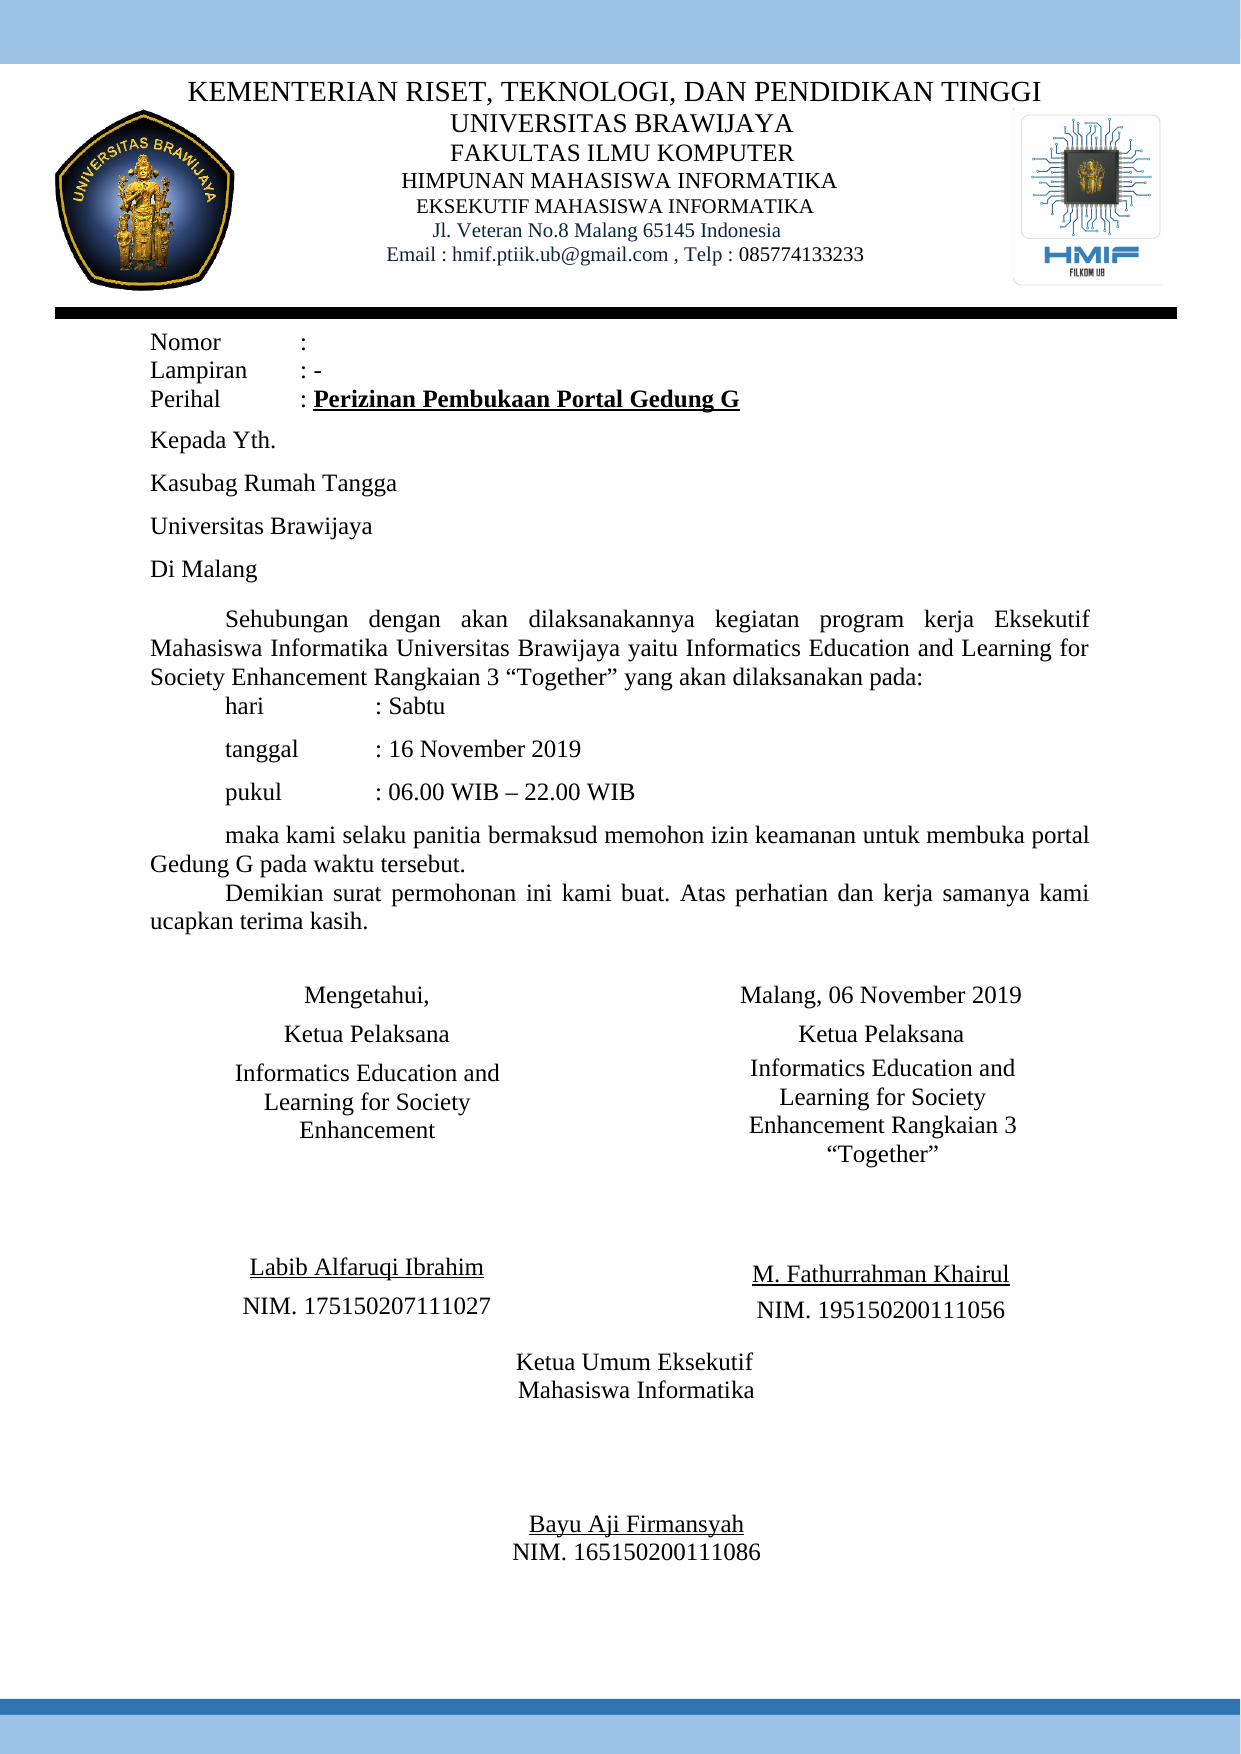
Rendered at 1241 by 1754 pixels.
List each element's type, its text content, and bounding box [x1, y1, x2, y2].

table_cell NIM. 195150200111056 [623, 1288, 1074, 1327]
text tanggal : 16 November 2019 [225, 734, 1090, 763]
table_cell NIM. 175150207111027 [180, 1288, 622, 1327]
text Di Malang [150, 554, 1090, 583]
text pukul : 06.00 WIB – 22.00 WIB [225, 777, 1090, 806]
picture [50, 106, 237, 294]
text Kasubag Rumah Tangga [150, 468, 1090, 497]
picture [1012, 108, 1163, 286]
text maka kami selaku panitia bermaksud memohon izin keamanan untuk membuka portal Gedung G pada waktu tersebut. [150, 820, 1090, 878]
text Nomor : [150, 327, 1090, 355]
table_cell Ketua Umum Eksekutif Mahasiswa Informatika Bayu Aji Firmansyah NIM. 165150200111086 [180, 1327, 1074, 1566]
table_header Malang, 06 November 2019 [623, 981, 1074, 1014]
table_cell M. Fathurrahman Khairul [623, 1168, 1074, 1288]
table_cell Ketua Pelaksana [623, 1014, 1074, 1053]
table_cell Informatics Education and Learning for Society Enhancement Rangkaian 3 “Together” [623, 1053, 1074, 1168]
table_header Mengetahui, [180, 981, 622, 1014]
text Kepada Yth. [150, 425, 1090, 453]
table_cell Informatics Education and Learning for Society Enhancement [180, 1053, 622, 1168]
text Lampiran : - [150, 355, 1090, 384]
text Universitas Brawijaya [150, 511, 1090, 540]
text hari : Sabtu [150, 691, 1090, 719]
text Sehubungan dengan akan dilaksanakannya kegiatan program kerja Eksekutif Mahasiswa Informatika Universitas Brawijaya yaitu Informatics Education and Learning for Society Enhancement Rangkaian 3 “Together” yang akan dilaksanakan pada: [150, 604, 1090, 691]
table_cell Ketua Pelaksana [180, 1014, 622, 1053]
table_cell Labib Alfaruqi Ibrahim [180, 1168, 622, 1288]
text Demikian surat permohonan ini kami buat. Atas perhatian dan kerja samanya kami ucapkan terima kasih. [150, 878, 1090, 935]
text Perihal : Perizinan Pembukaan Portal Gedung G [150, 384, 1090, 413]
